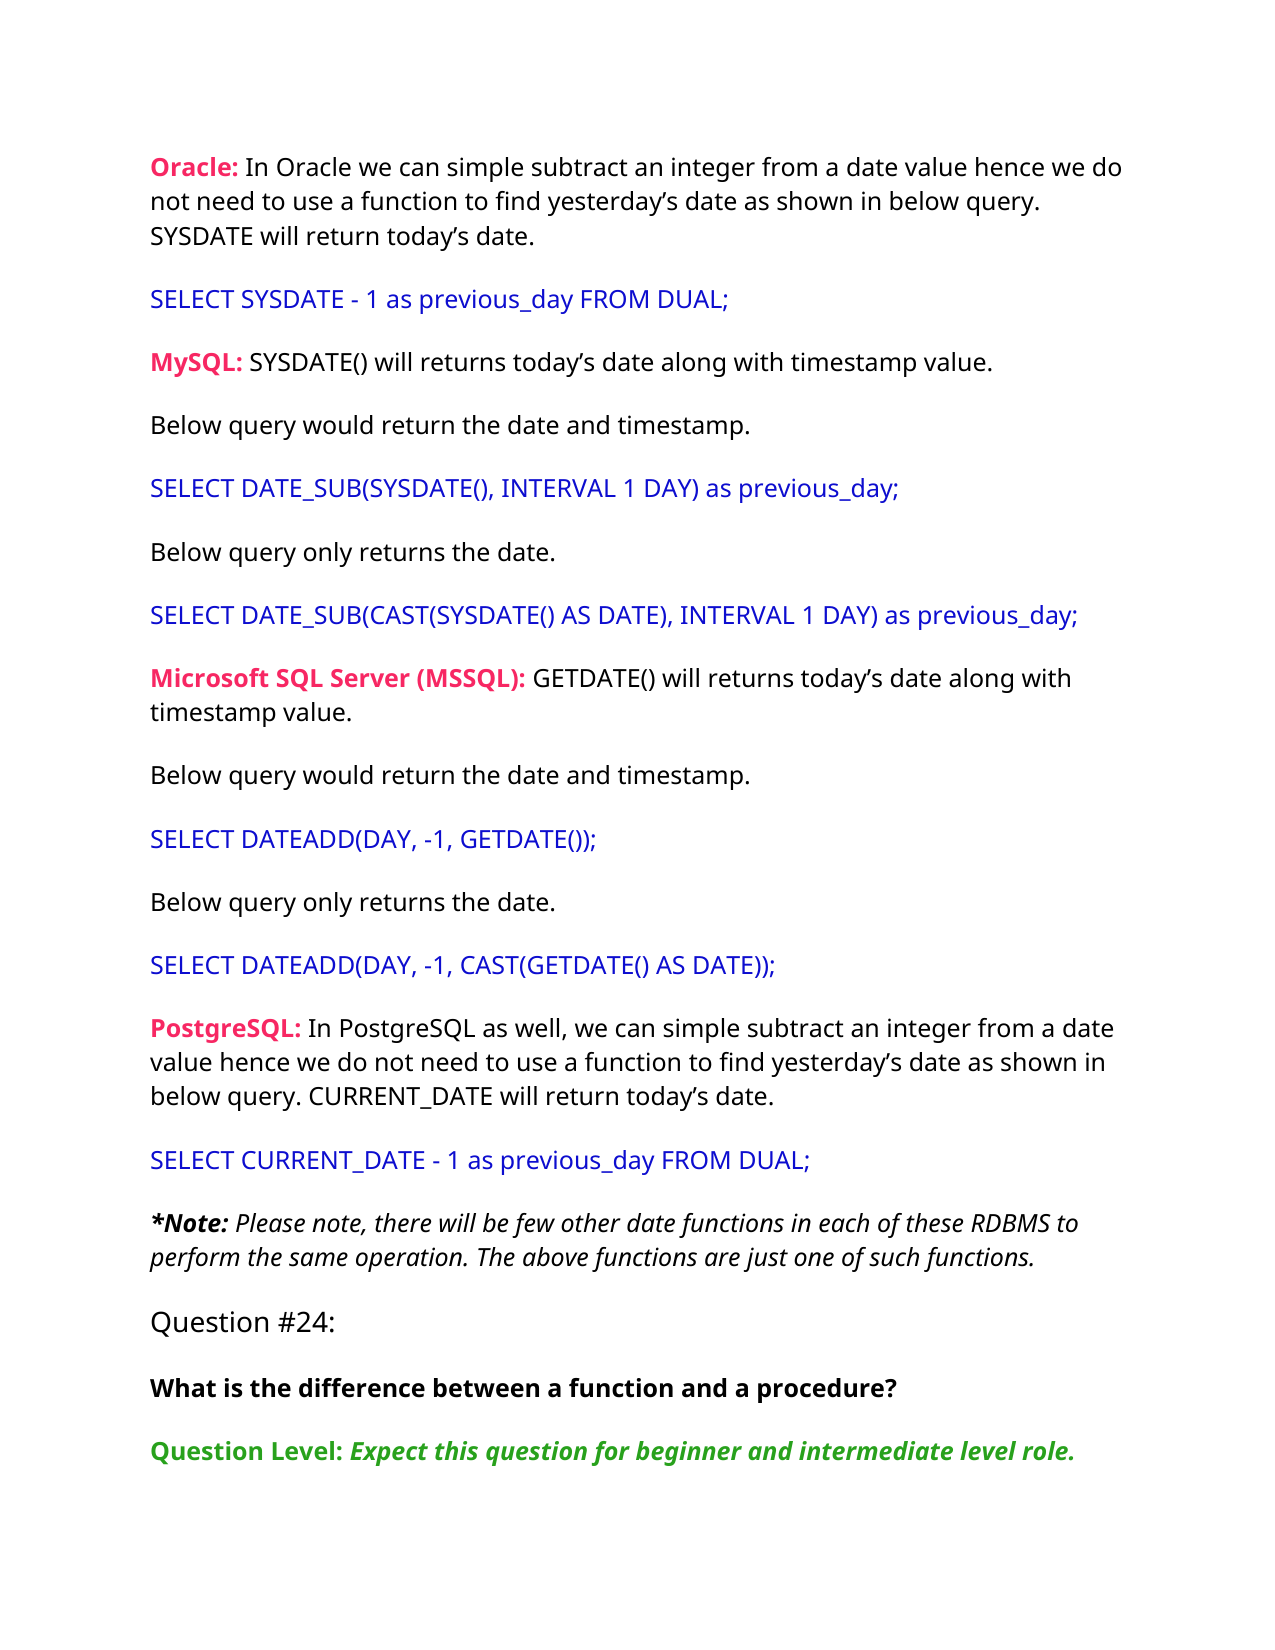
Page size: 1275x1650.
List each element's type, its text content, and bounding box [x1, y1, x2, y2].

text Question Level: Expect this question for beginner and intermediate level role. [150, 1433, 1125, 1468]
text SELECT DATEADD(DAY, -1, GETDATE()); [150, 821, 1125, 855]
text PostgreSQL: In PostgreSQL as well, we can simple subtract an integer from a date value hence we do not need to use a function to find yesterday’s date as shown in below query. CURRENT_DATE will return today’s date. [150, 1011, 1125, 1113]
text Microsoft SQL Server (MSSQL): GETDATE() will returns today’s date along with timestamp value. [150, 661, 1125, 729]
text Below query would return the date and timestamp. [150, 408, 1125, 442]
text Below query only returns the date. [150, 884, 1125, 918]
text SELECT DATE_SUB(CAST(SYSDATE() AS DATE), INTERVAL 1 DAY) as previous_day; [150, 597, 1125, 632]
text Question #24: [150, 1303, 1125, 1341]
text MySQL: SYSDATE() will returns today’s date along with timestamp value. [150, 344, 1125, 379]
text Below query only returns the date. [150, 534, 1125, 568]
text SELECT SYSDATE - 1 as previous_day FROM DUAL; [150, 281, 1125, 315]
text Below query would return the date and timestamp. [150, 758, 1125, 792]
text SELECT DATEADD(DAY, -1, CAST(GETDATE() AS DATE)); [150, 948, 1125, 982]
text *Note: Please note, there will be few other date functions in each of these RDBMS to perform the same operation. The above functions are just one of such functions. [150, 1206, 1125, 1274]
text SELECT CURRENT_DATE - 1 as previous_day FROM DUAL; [150, 1142, 1125, 1176]
text SELECT DATE_SUB(SYSDATE(), INTERVAL 1 DAY) as previous_day; [150, 471, 1125, 505]
text Oracle: In Oracle we can simple subtract an integer from a date value hence we do not need to use a function to find yesterday’s date as shown in below query. SYSDATE will return today’s date. [150, 150, 1125, 252]
text What is the difference between a function and a procedure? [150, 1370, 1125, 1404]
